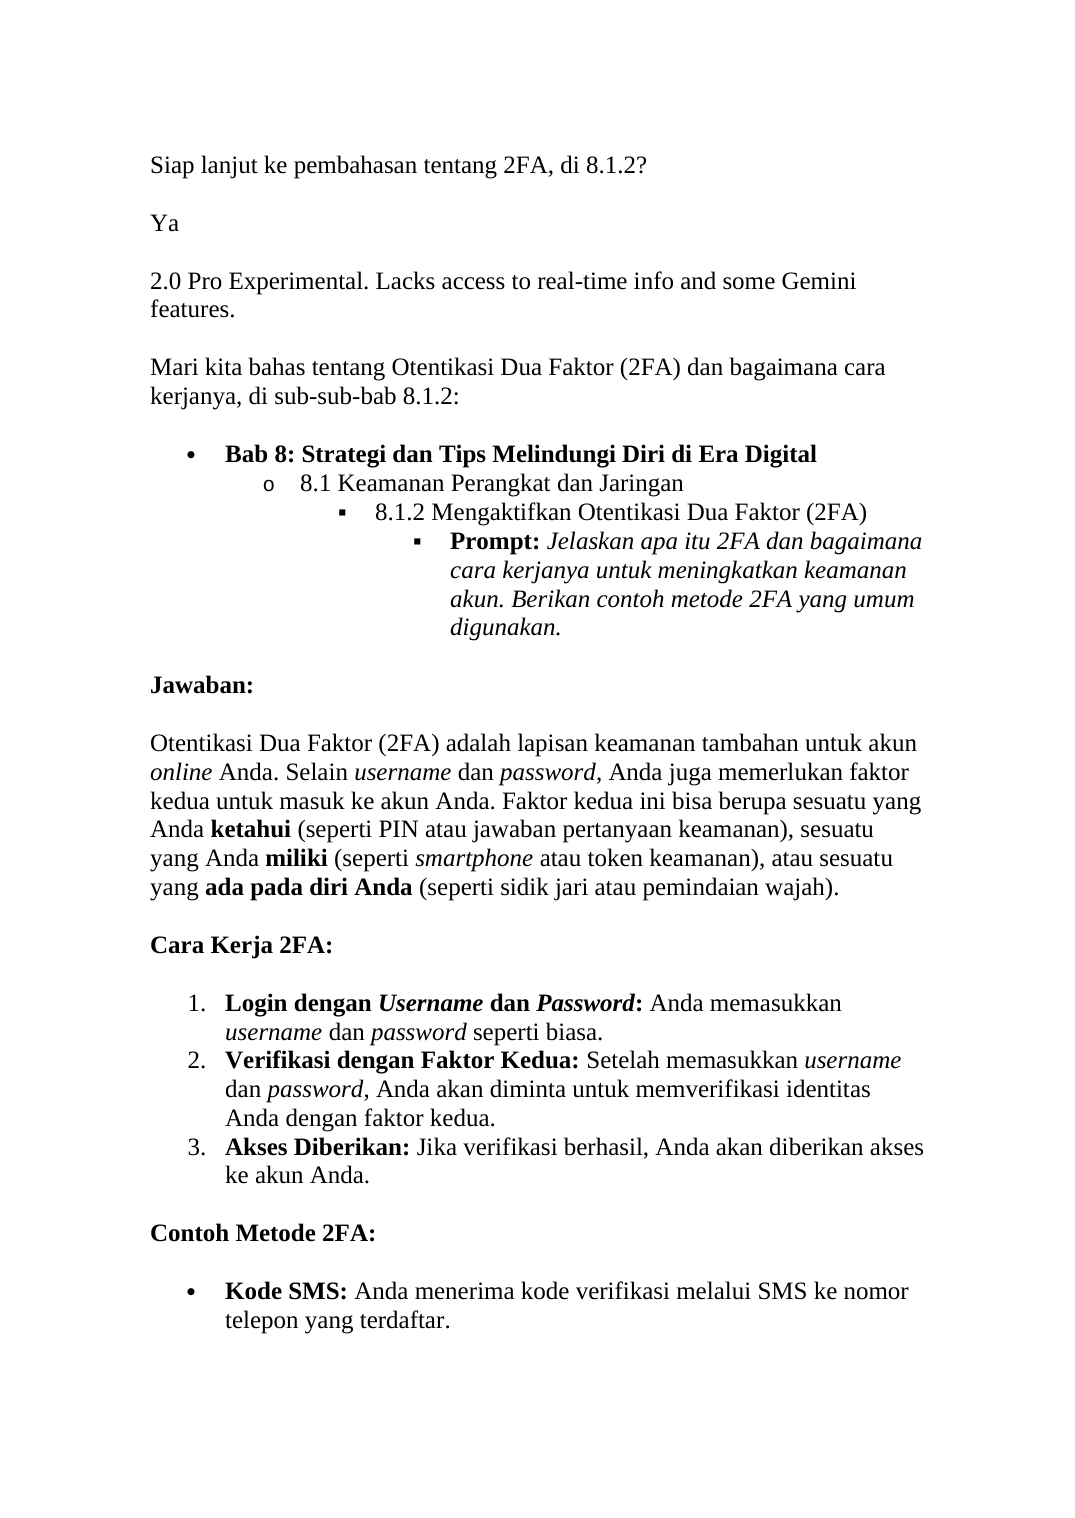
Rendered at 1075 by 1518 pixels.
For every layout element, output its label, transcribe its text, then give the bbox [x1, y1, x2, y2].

list Verifikasi dengan Faktor Kedua: Setelah memasukkan username dan password, Anda akan diminta untuk memverifikasi identitas Anda dengan faktor kedua. [187, 1045, 925, 1132]
text Cara Kerja 2FA: [150, 930, 925, 959]
list Akses Diberikan: Jika verifikasi berhasil, Anda akan diberikan akses ke akun Anda. [187, 1132, 925, 1189]
text Jawaban: [150, 670, 925, 699]
list Login dengan Username dan Password: Anda memasukkan username dan password seperti biasa. [187, 988, 925, 1045]
list Bab 8: Strategi dan Tips Melindungi Diri di Era Digital [187, 439, 925, 468]
text 2.0 Pro Experimental. Lacks access to real-time info and some Gemini features. [150, 266, 925, 323]
text Ya [150, 208, 925, 237]
list 8.1.2 Mengaktifkan Otentikasi Dua Faktor (2FA) [337, 497, 925, 526]
text Otentikasi Dua Faktor (2FA) adalah lapisan keamanan tambahan untuk akun online Anda. Selain username dan password, Anda juga memerlukan faktor kedua untuk masuk ke akun Anda. Faktor kedua ini bisa berupa sesuatu yang Anda ketahui (seperti PIN atau jawaban pertanyaan keamanan), sesuatu yang Anda miliki (seperti smartphone atau token keamanan), atau sesuatu yang ada pada diri Anda (seperti sidik jari atau pemindaian wajah). [150, 728, 925, 901]
list 8.1 Keamanan Perangkat dan Jaringan [262, 468, 925, 497]
list Prompt: Jelaskan apa itu 2FA dan bagaimana cara kerjanya untuk meningkatkan keamanan akun. Berikan contoh metode 2FA yang umum digunakan. [412, 526, 925, 641]
text Siap lanjut ke pembahasan tentang 2FA, di 8.1.2? [150, 150, 925, 179]
text Contoh Metode 2FA: [150, 1218, 925, 1247]
list Kode SMS: Anda menerima kode verifikasi melalui SMS ke nomor telepon yang terdaftar. [187, 1276, 925, 1334]
text Mari kita bahas tentang Otentikasi Dua Faktor (2FA) dan bagaimana cara kerjanya, di sub-sub-bab 8.1.2: [150, 352, 925, 410]
